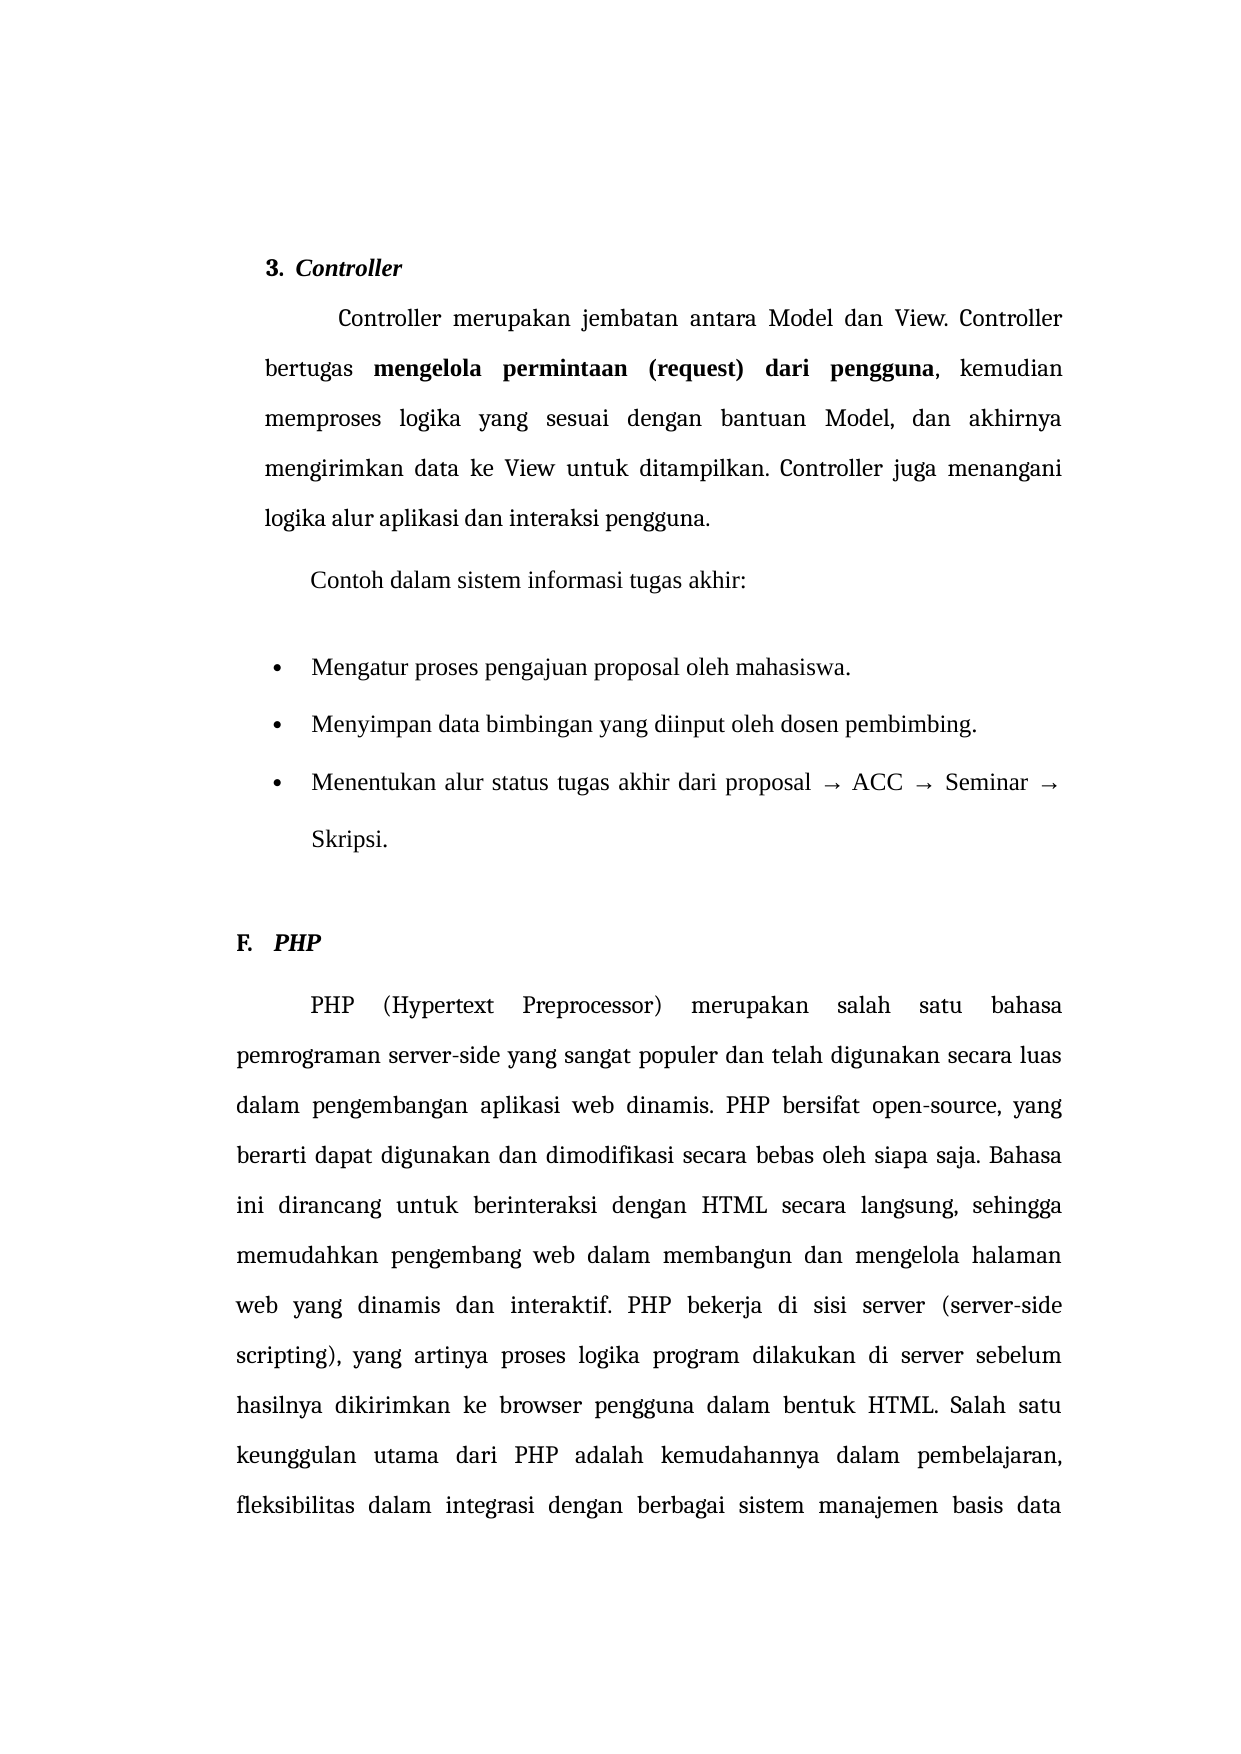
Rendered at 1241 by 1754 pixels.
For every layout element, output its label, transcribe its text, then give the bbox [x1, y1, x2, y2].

text Contoh dalam sistem informasi tugas akhir: [236, 565, 1063, 594]
text Controller merupakan jembatan antara Model dan View. Controller bertugas mengelola permintaan (request) dari pengguna, kemudian memproses logika yang sesuai dengan bantuan Model, dan akhirnya mengirimkan data ke View untuk ditampilkan. Controller juga menangani logika alur aplikasi dan interaksi pengguna. [264, 286, 1063, 536]
list Menyimpan data bimbingan yang diinput oleh dosen pembimbing. [274, 709, 1063, 738]
text Controller [266, 236, 1063, 286]
list Menentukan alur status tugas akhir dari proposal → ACC → Seminar → Skripsi. [274, 767, 1063, 853]
text PHP [236, 911, 1063, 961]
list Mengatur proses pengajuan proposal oleh mahasiswa. [274, 652, 1063, 681]
